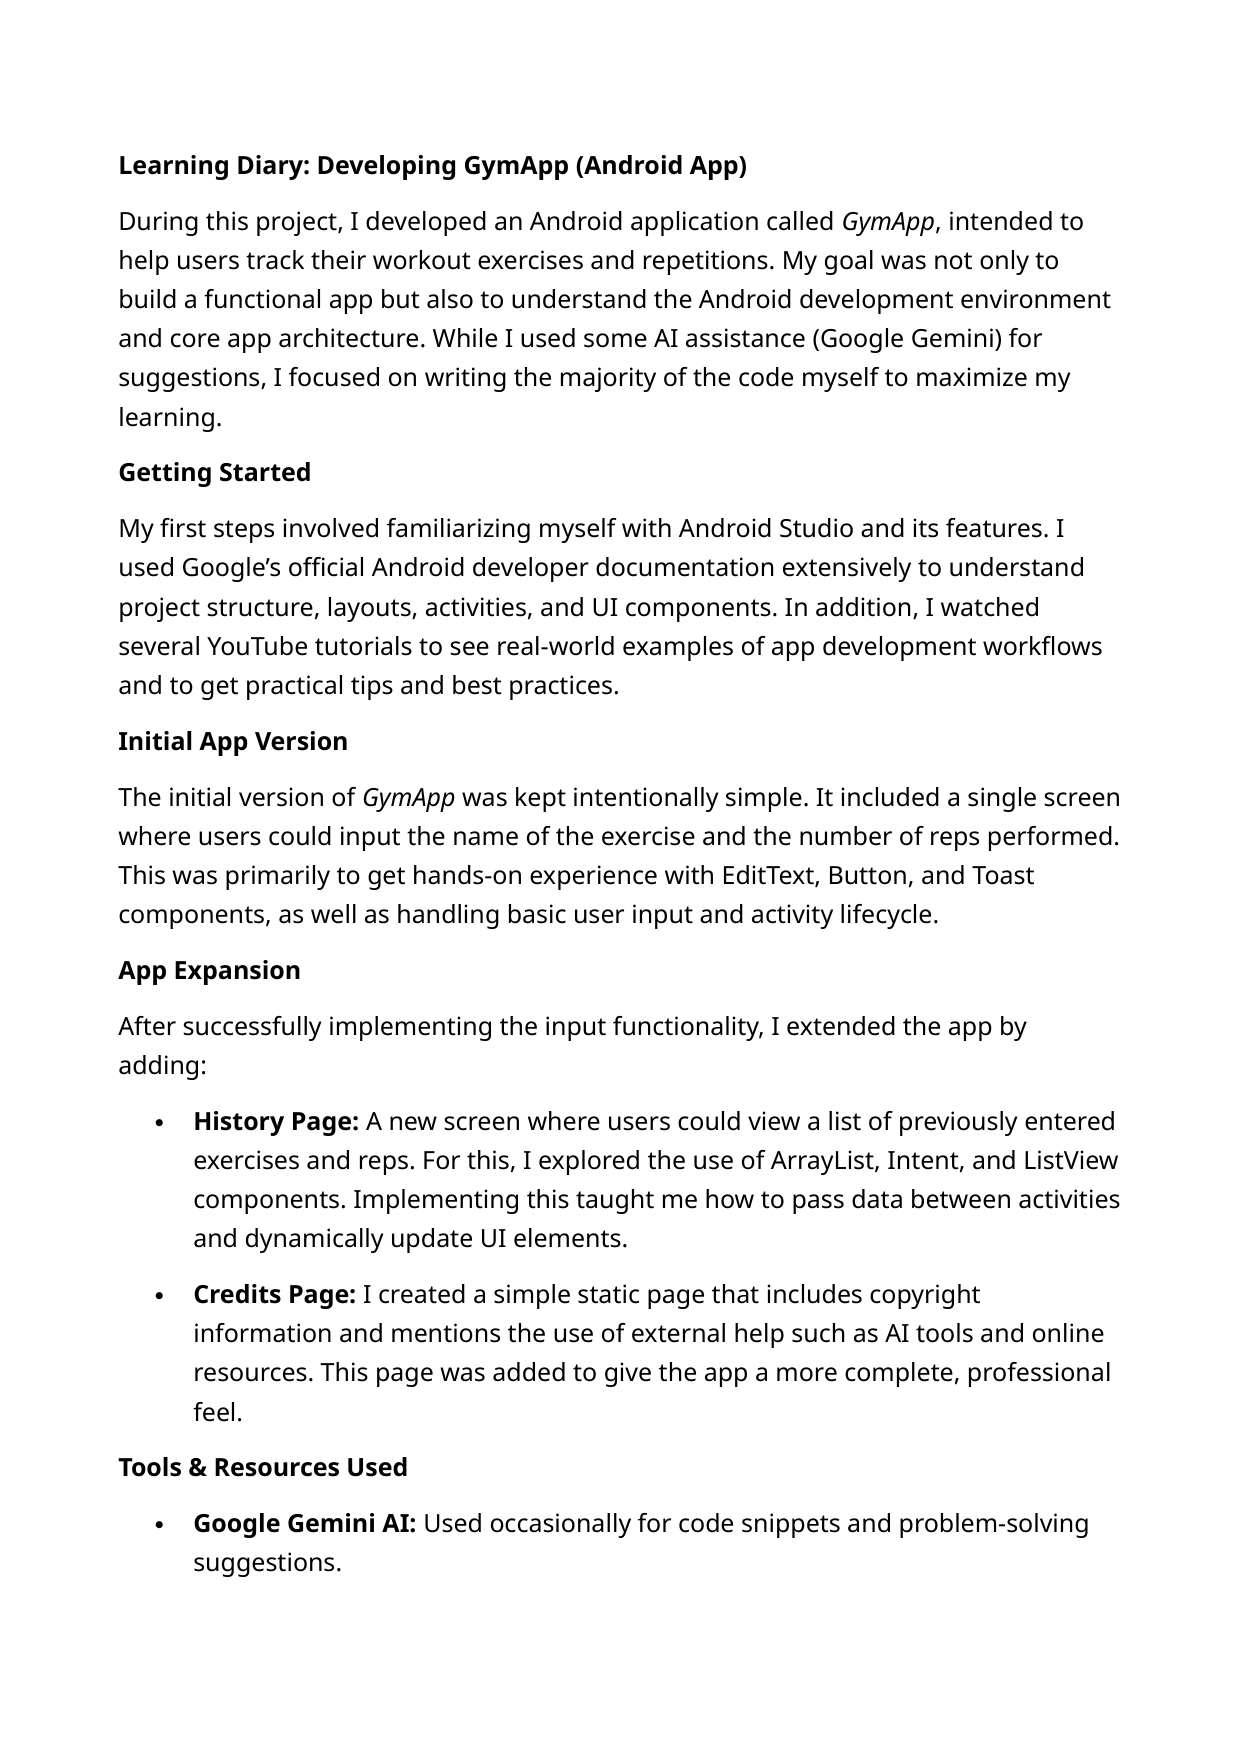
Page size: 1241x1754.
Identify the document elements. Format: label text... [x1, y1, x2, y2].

text The initial version of GymApp was kept intentionally simple. It included a single screen where users could input the name of the exercise and the number of reps performed. This was primarily to get hands-on experience with EditText, Button, and Toast components, as well as handling basic user input and activity lifecycle. [118, 779, 1122, 931]
text My first steps involved familiarizing myself with Android Studio and its features. I used Google’s official Android developer documentation extensively to understand project structure, layouts, activities, and UI components. In addition, I watched several YouTube tutorials to see real-world examples of app development workflows and to get practical tips and best practices. [118, 511, 1122, 702]
list History Page: A new screen where users could view a list of previously entered exercises and reps. For this, I explored the use of ArrayList, Intent, and ListView components. Implementing this taught me how to pass data between activities and dynamically update UI elements. [156, 1103, 1122, 1255]
text After successfully implementing the input functionality, I extended the app by adding: [118, 1008, 1122, 1082]
text During this project, I developed an Android application called GymApp, intended to help users track their workout exercises and repetitions. My goal was not only to build a functional app but also to understand the Android development environment and core app architecture. While I used some AI assistance (Google Gemini) for suggestions, I focused on writing the majority of the code myself to maximize my learning. [118, 203, 1122, 433]
text Learning Diary: Developing GymApp (Android App) [118, 148, 1122, 182]
list Credits Page: I created a simple static page that includes copyright information and mentions the use of external help such as AI tools and online resources. This page was added to give the app a more complete, professional feel. [156, 1277, 1122, 1428]
text Tools & Resources Used [118, 1450, 1122, 1484]
list Google Gemini AI: Used occasionally for code snippets and problem-solving suggestions. [156, 1506, 1122, 1579]
text Initial App Version [118, 723, 1122, 757]
text Getting Started [118, 455, 1122, 489]
text App Expansion [118, 953, 1122, 987]
